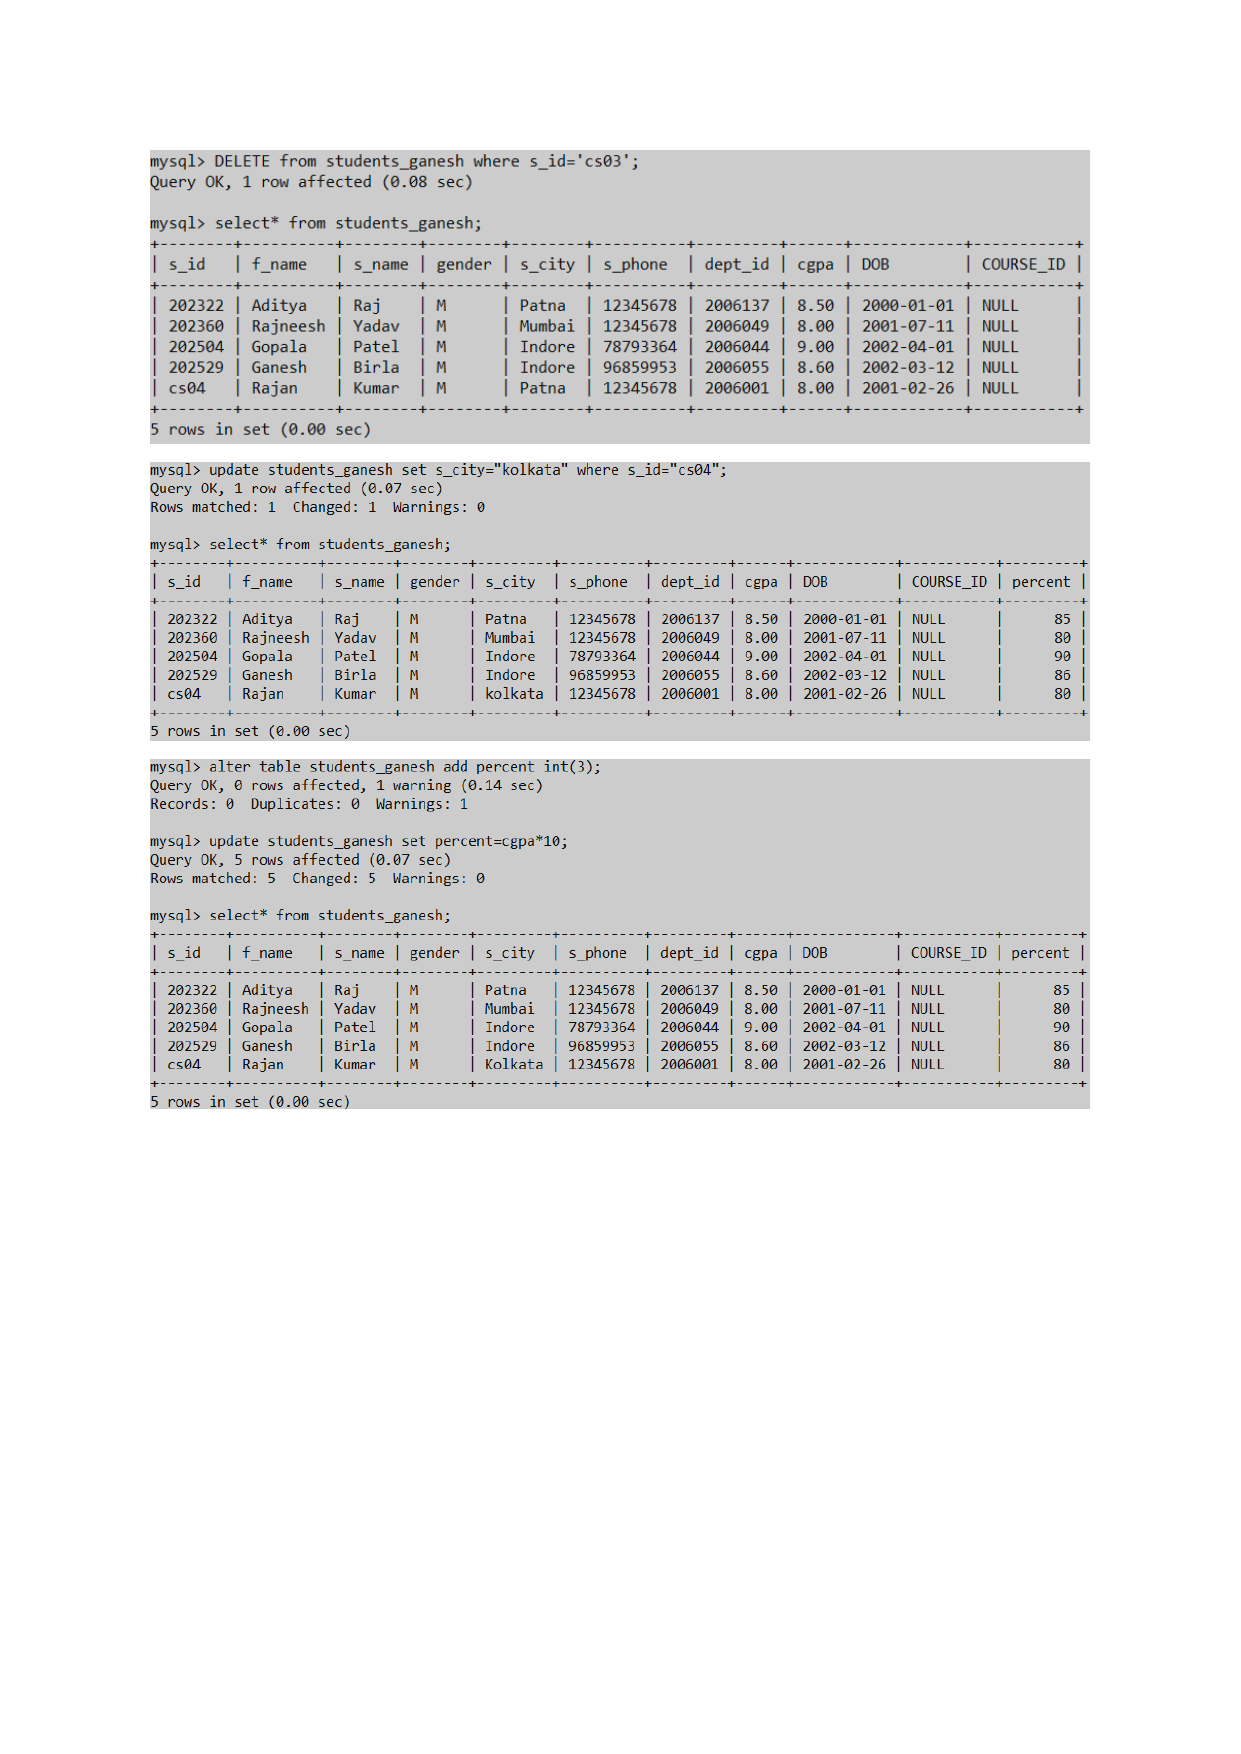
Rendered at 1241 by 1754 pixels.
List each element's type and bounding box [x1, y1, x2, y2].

picture [150, 150, 1091, 444]
picture [150, 462, 1091, 741]
picture [150, 759, 1091, 1109]
